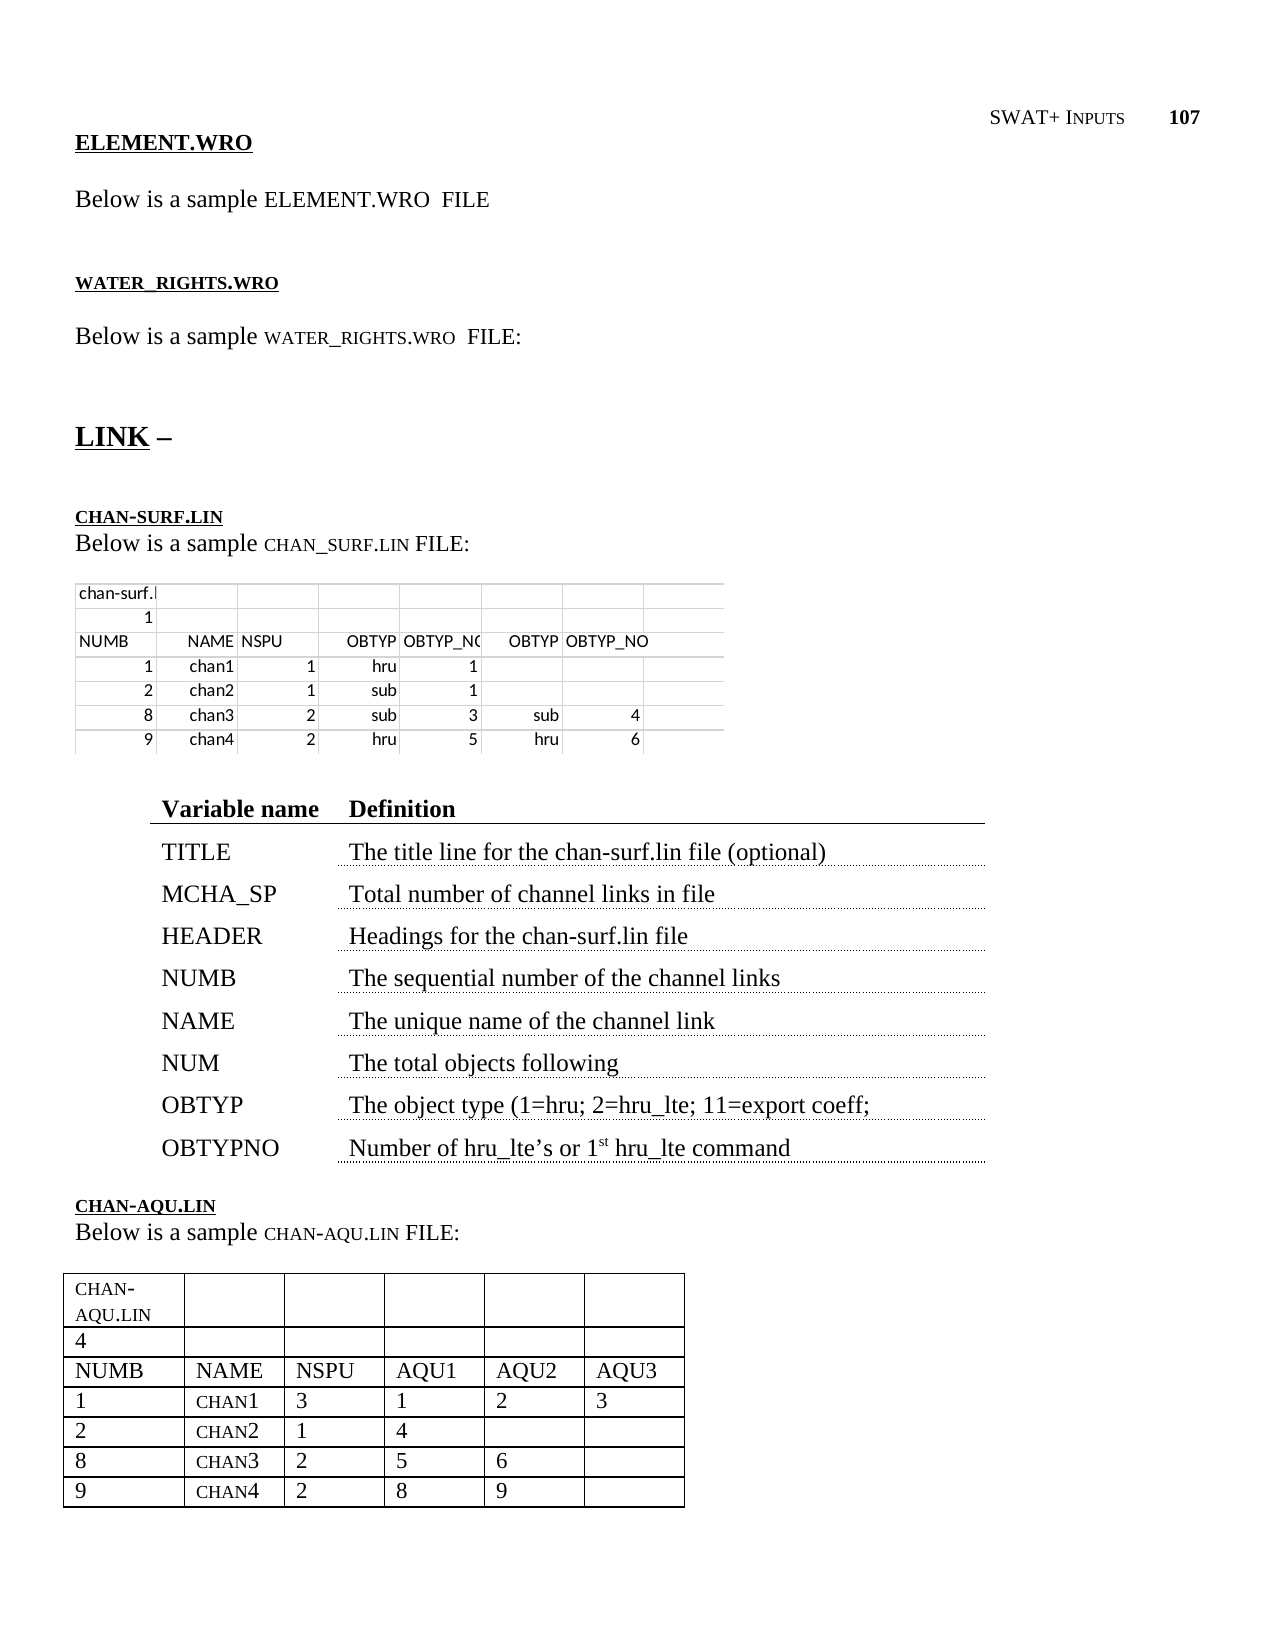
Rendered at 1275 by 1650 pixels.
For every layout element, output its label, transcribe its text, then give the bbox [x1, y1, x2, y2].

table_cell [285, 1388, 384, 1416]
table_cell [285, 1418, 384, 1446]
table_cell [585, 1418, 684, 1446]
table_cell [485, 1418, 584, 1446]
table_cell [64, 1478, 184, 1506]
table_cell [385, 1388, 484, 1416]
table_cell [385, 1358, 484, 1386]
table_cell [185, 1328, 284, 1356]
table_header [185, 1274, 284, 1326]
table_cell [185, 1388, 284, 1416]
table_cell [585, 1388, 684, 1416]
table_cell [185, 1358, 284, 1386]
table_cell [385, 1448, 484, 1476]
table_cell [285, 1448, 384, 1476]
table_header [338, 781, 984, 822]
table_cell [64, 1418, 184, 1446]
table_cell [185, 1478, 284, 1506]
text ELEMENT.WRO [75, 129, 1200, 155]
text chan-surf.lin [75, 502, 1200, 528]
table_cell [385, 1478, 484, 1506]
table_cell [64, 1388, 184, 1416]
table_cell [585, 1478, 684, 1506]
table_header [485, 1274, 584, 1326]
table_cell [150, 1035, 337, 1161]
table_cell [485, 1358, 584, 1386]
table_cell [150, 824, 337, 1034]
text Below is a sample ELEMENT.WRO FILE [75, 184, 1200, 213]
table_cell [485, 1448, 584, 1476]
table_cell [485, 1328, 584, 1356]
text Below is a sample chan_surf.lin FILE: [75, 528, 1200, 557]
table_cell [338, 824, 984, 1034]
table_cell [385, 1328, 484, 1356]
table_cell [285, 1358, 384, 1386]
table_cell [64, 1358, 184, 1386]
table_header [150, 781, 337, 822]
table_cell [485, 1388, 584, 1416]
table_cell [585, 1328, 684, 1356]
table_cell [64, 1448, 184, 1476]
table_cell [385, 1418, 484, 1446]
text LINK – [75, 419, 1200, 453]
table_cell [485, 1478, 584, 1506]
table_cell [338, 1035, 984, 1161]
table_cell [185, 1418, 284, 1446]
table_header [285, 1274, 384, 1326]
text chan-aqu.lin [75, 1191, 1200, 1217]
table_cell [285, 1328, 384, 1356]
text Below is a sample chan-aqu.lin FILE: [75, 1217, 1200, 1246]
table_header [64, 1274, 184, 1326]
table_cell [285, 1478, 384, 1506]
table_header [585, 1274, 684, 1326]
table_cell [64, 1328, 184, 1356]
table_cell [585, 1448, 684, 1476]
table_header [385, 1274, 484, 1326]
text water_rights.wro [75, 268, 1200, 294]
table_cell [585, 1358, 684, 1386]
text Below is a sample water_rights.wro FILE: [75, 321, 1200, 349]
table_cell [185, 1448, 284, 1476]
